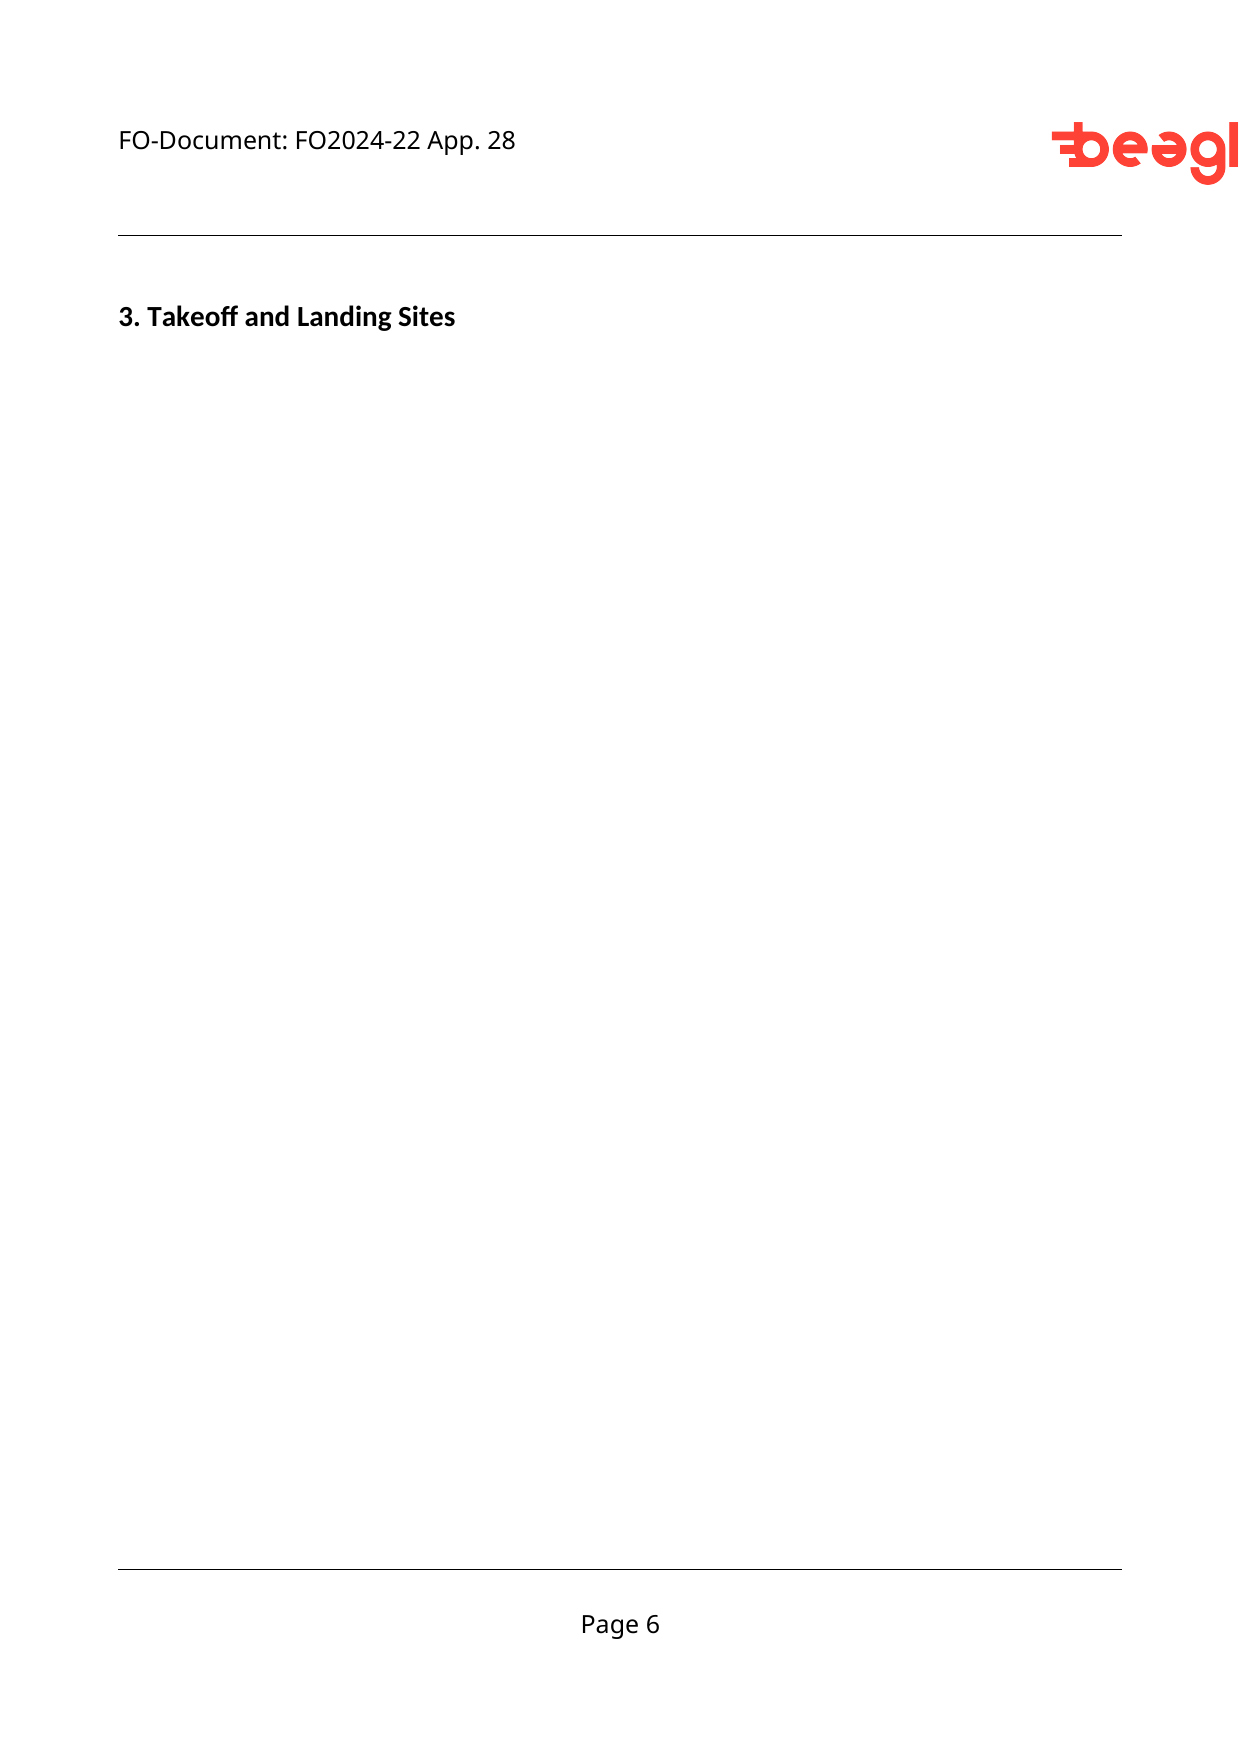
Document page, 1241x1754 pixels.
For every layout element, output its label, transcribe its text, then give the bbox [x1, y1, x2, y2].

subtitle 3. Takeoff and Landing Sites [118, 298, 1122, 333]
picture [1051, 122, 1241, 185]
